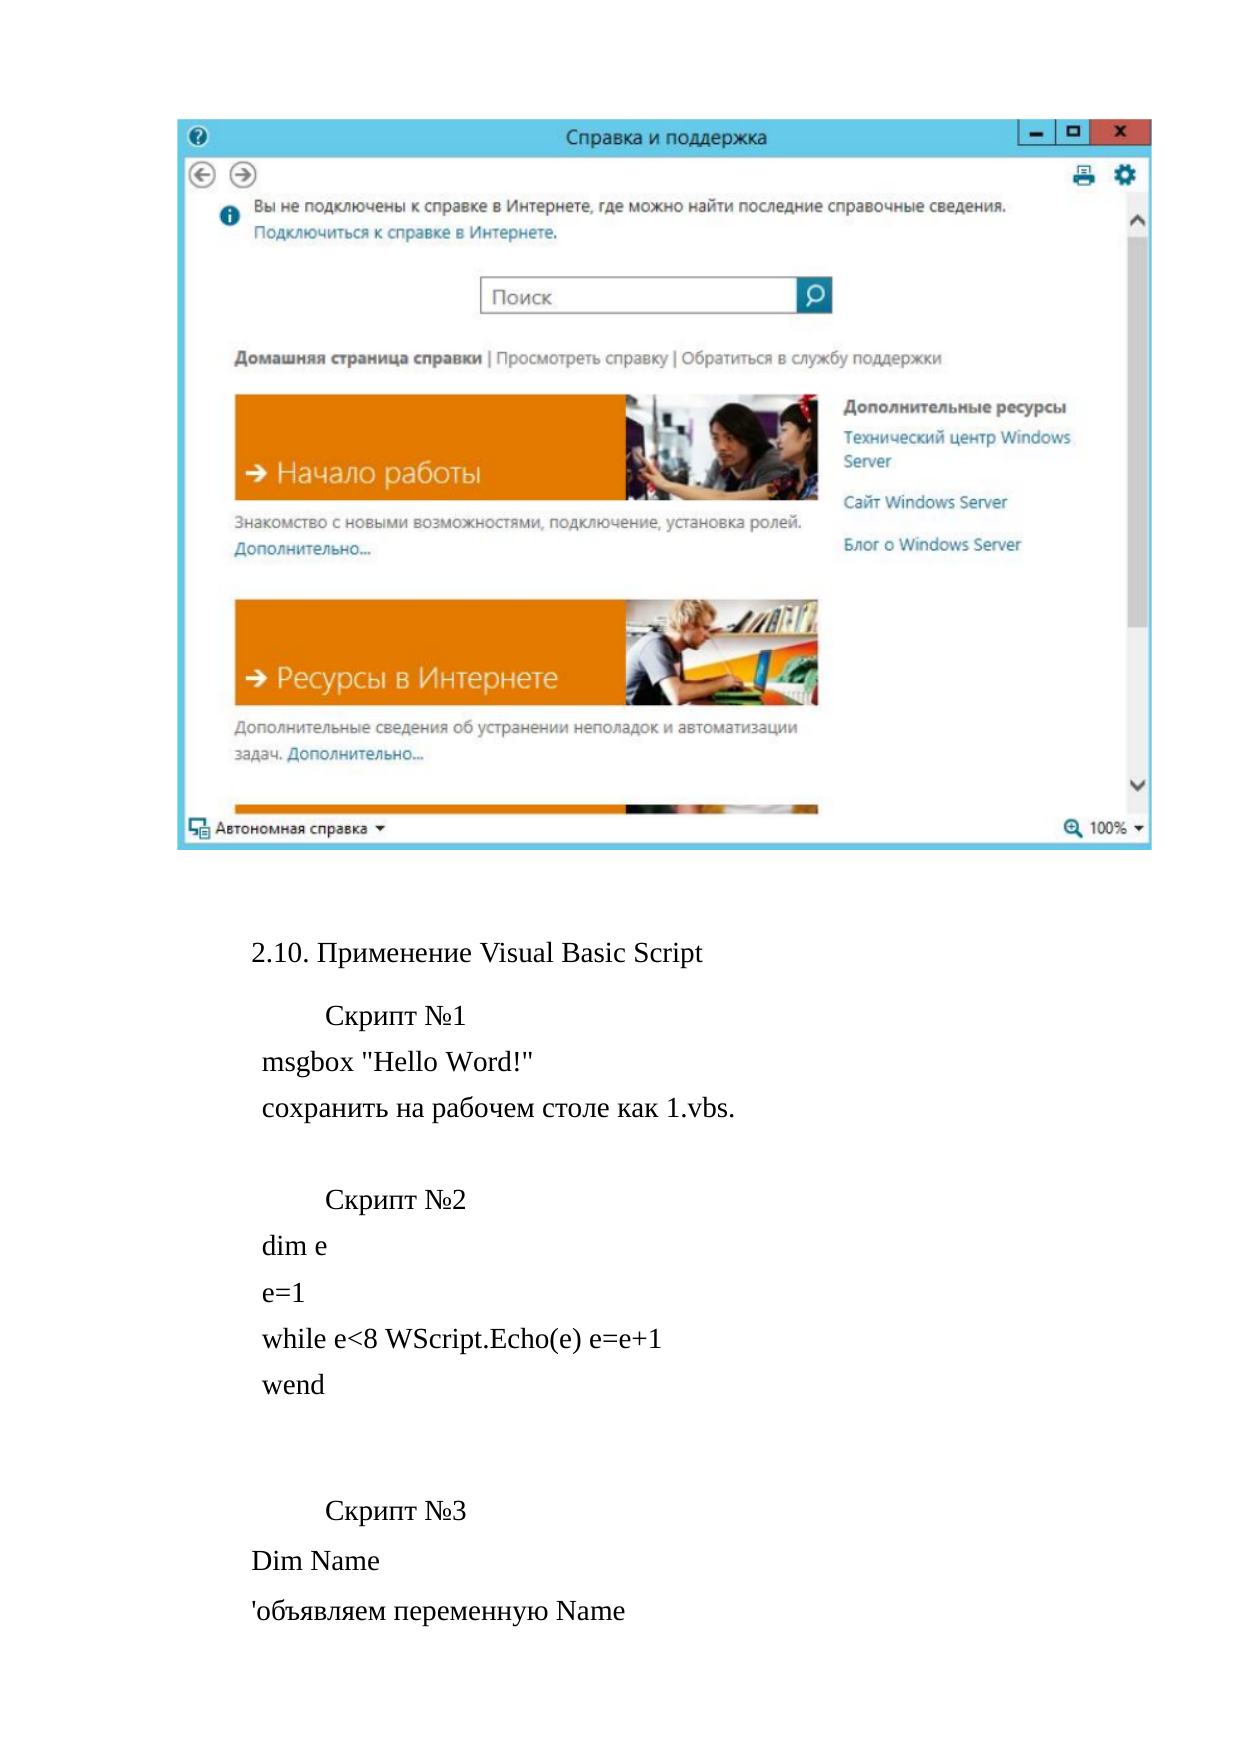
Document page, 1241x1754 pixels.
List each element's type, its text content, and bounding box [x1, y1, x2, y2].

text Скрипт №3 [251, 1493, 1152, 1526]
text msgbox "Hello Word!" [262, 1044, 1152, 1078]
text Скрипт №1 [262, 998, 1152, 1032]
text while e<8 WScript.Echo(e) e=e+1 [262, 1321, 1152, 1354]
text wend [262, 1367, 1152, 1401]
text Скрипт №2 [262, 1182, 1152, 1216]
text 2.10. Применение Visual Basic Script [177, 935, 1152, 969]
text dim e [262, 1228, 1152, 1262]
text Dim Name [177, 1543, 1152, 1577]
picture [177, 118, 1152, 850]
text 'объявляем переменную Name [177, 1593, 1152, 1627]
text e=1 [262, 1275, 1152, 1308]
text сохранить на рабочем столе как 1.vbs. [262, 1090, 1152, 1124]
